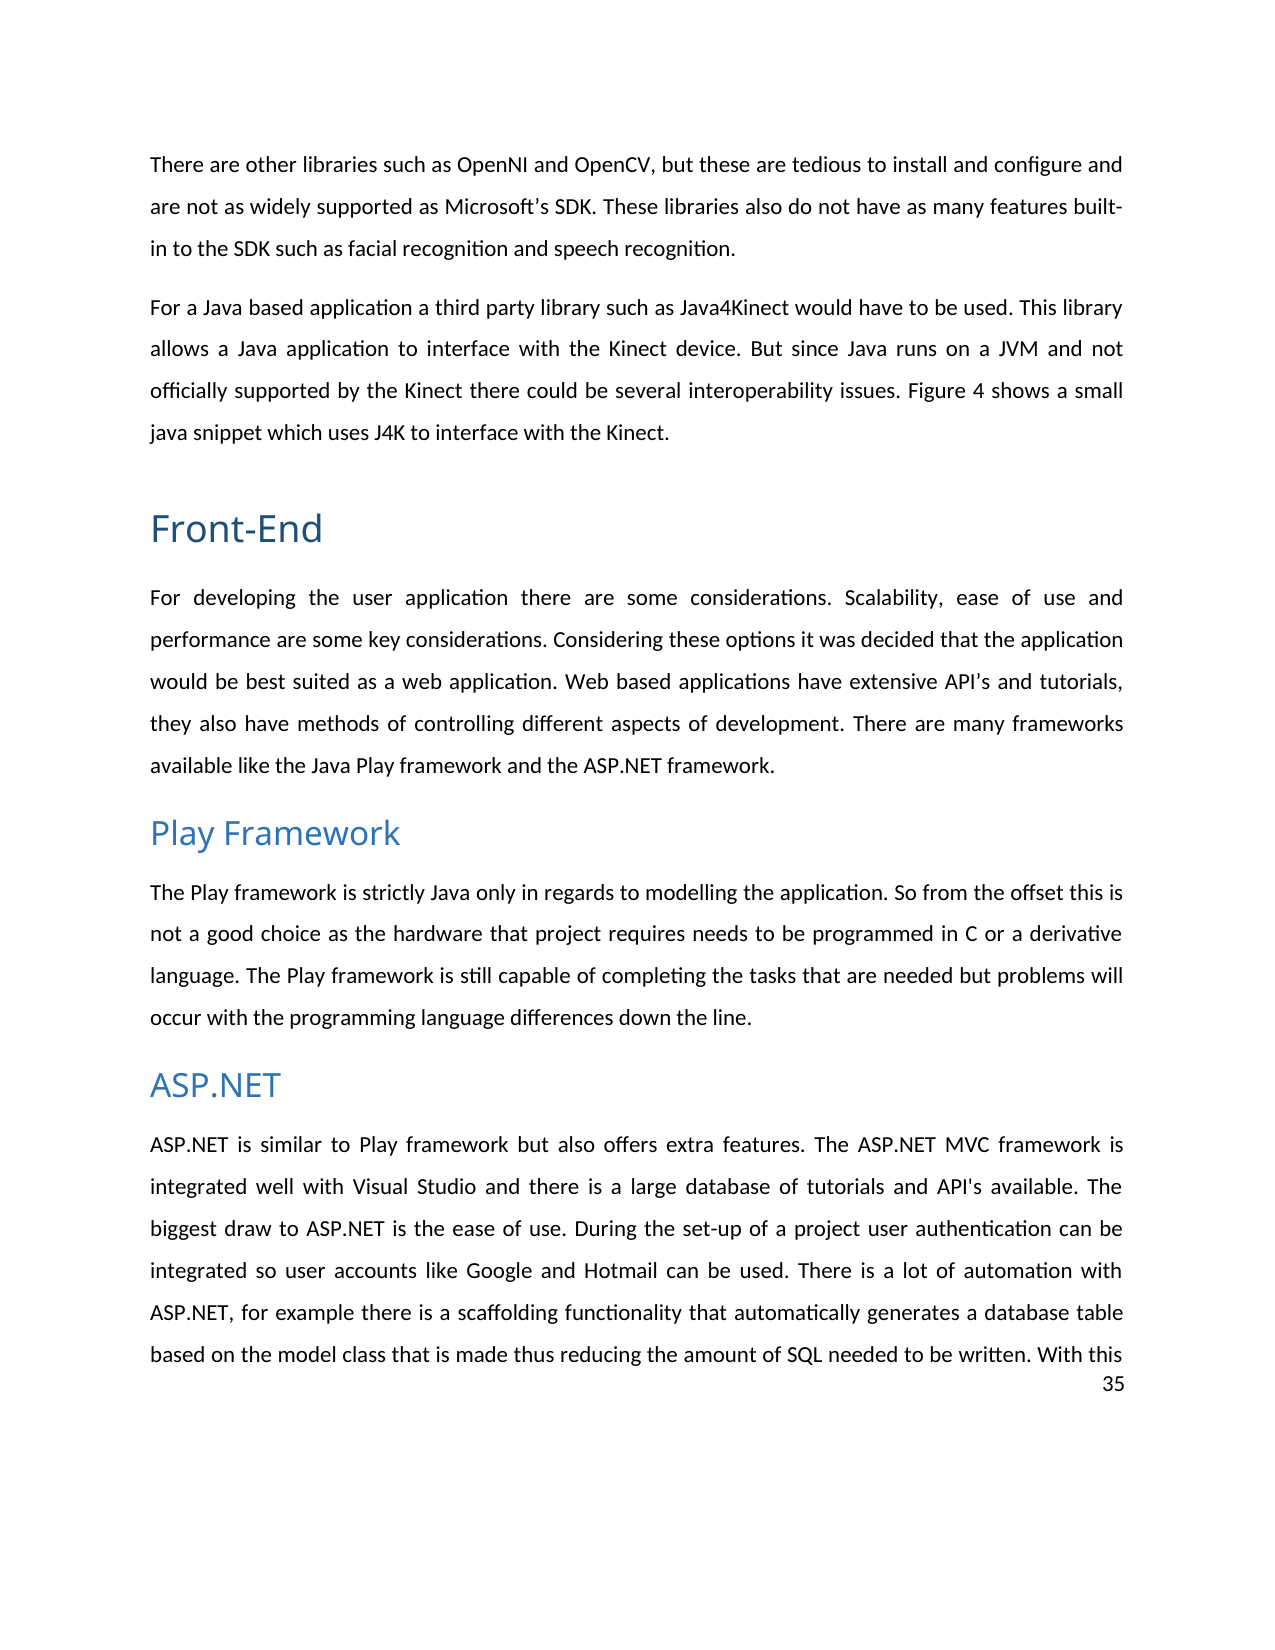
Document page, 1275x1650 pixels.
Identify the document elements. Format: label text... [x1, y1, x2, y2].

text For a Java based application a third party library such as Java4Kinect would have to be used. This library allows a Java application to interface with the Kinect device. But since Java runs on a JVM and not officially supported by the Kinect there could be several interoperability issues. Figure 4 shows a small java snippet which uses J4K to interface with the Kinect. [150, 293, 1125, 447]
text The Play framework is strictly Java only in regards to modelling the application. So from the offset this is not a good choice as the hardware that project requires needs to be programmed in C or a derivative language. The Play framework is still capable of completing the tasks that are needed but problems will occur with the programming language differences down the line. [150, 878, 1125, 1032]
text For developing the user application there are some considerations. Scalability, ease of use and performance are some key considerations. Considering these options it was decided that the application would be best suited as a web application. Web based applications have extensive API’s and tutorials, they also have methods of controlling different aspects of development. There are many frameworks available like the Java Play framework and the ASP.NET framework. [150, 583, 1125, 779]
subtitle ASP.NET [150, 1062, 1125, 1108]
text There are other libraries such as OpenNI and OpenCV, but these are tedious to install and configure and are not as widely supported as Microsoft’s SDK. These libraries also do not have as many features built-in to the SDK such as facial recognition and speech recognition. [150, 150, 1125, 262]
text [150, 1130, 1125, 1368]
subtitle Front-End [150, 502, 1125, 553]
subtitle Play Framework [150, 809, 1125, 855]
